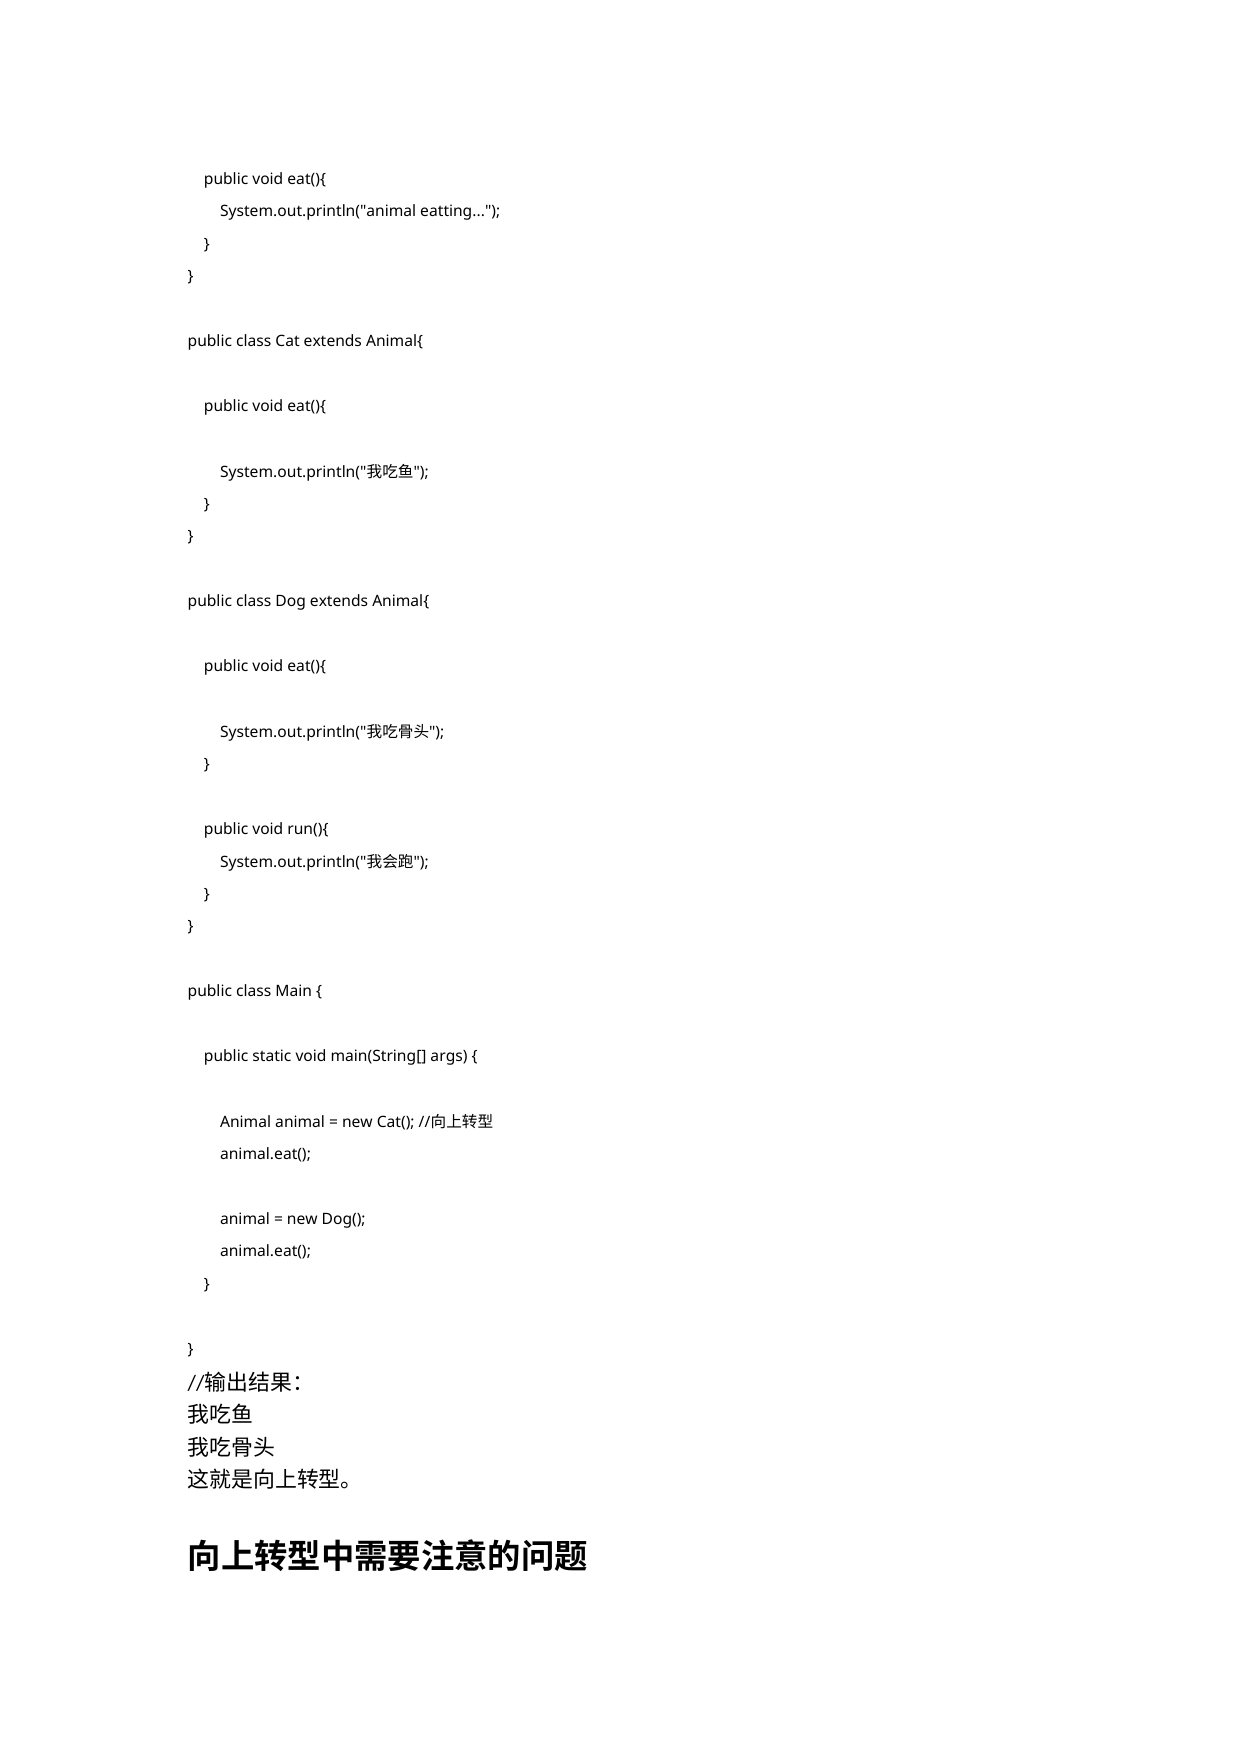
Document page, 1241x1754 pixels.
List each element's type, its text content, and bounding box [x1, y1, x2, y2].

text Animal animal = new Cat(); //向上转型 [187, 1104, 1053, 1137]
text 我吃鱼 [187, 1397, 1053, 1429]
text } [187, 519, 1053, 552]
text System.out.println("animal eatting..."); [187, 194, 1053, 227]
text } [187, 1332, 1053, 1364]
text } [187, 1267, 1053, 1299]
text public static void main(String[] args) { [187, 1039, 1053, 1072]
text animal.eat(); [187, 1137, 1053, 1169]
text animal.eat(); [187, 1234, 1053, 1267]
text public class Main { [187, 974, 1053, 1007]
text System.out.println("我吃骨头"); [187, 714, 1053, 747]
text System.out.println("我会跑"); [187, 844, 1053, 877]
text 我吃骨头 [187, 1429, 1053, 1462]
text System.out.println("我吃鱼"); [187, 454, 1053, 487]
text } [187, 227, 1053, 259]
subtitle 向上转型中需要注意的问题 [187, 1522, 1053, 1587]
text } [187, 747, 1053, 779]
text public void run(){ [187, 812, 1053, 844]
text public class Cat extends Animal{ [187, 324, 1053, 357]
text } [187, 259, 1053, 292]
text public void eat(){ [187, 649, 1053, 682]
text public void eat(){ [187, 162, 1053, 194]
text } [187, 877, 1053, 909]
text public void eat(){ [187, 389, 1053, 422]
text public class Dog extends Animal{ [187, 584, 1053, 617]
text } [187, 487, 1053, 519]
text animal = new Dog(); [187, 1202, 1053, 1234]
text //输出结果： [187, 1364, 1053, 1397]
text } [187, 909, 1053, 942]
text 这就是向上转型。 [187, 1462, 1053, 1494]
